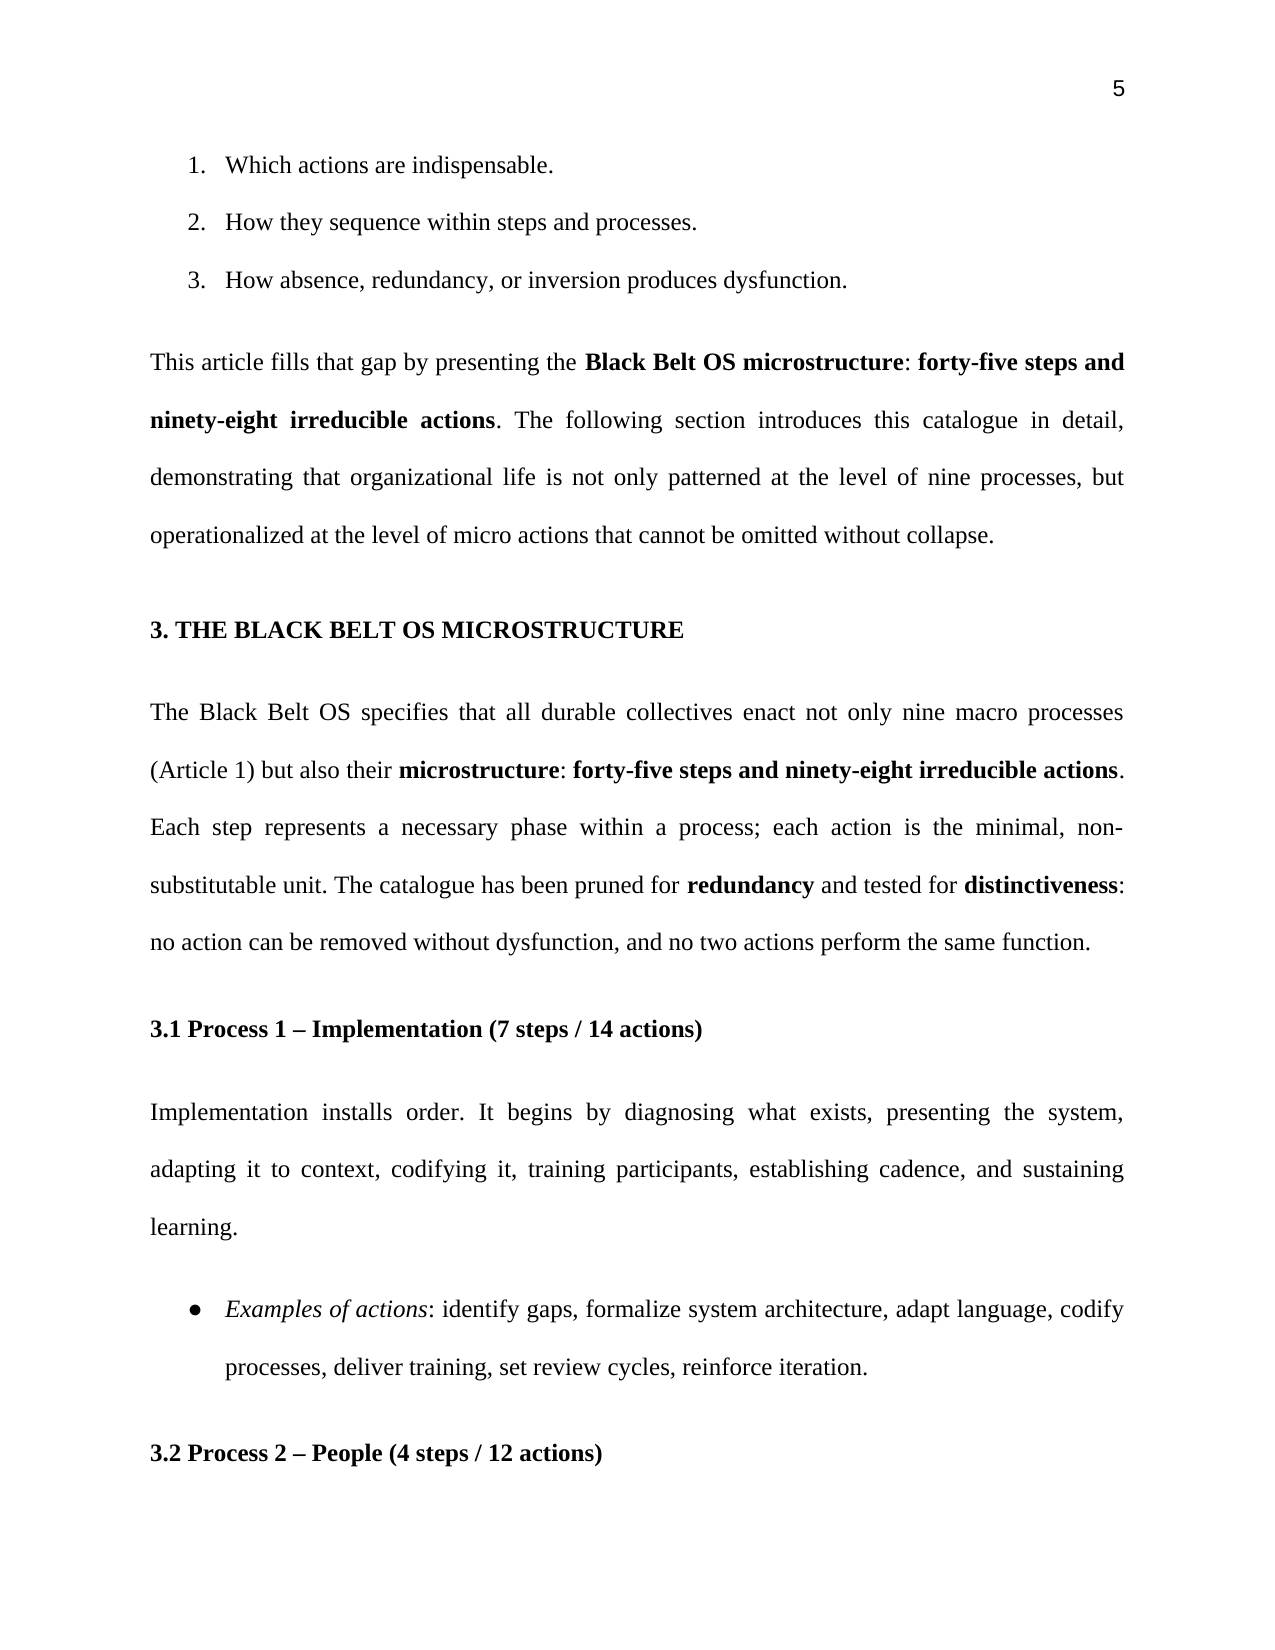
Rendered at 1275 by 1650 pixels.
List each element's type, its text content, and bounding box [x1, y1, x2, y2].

text This article fills that gap by presenting the Black Belt OS microstructure: forty-five steps and ninety-eight irreducible actions. The following section introduces this catalogue in detail, demonstrating that organizational life is not only patterned at the level of nine processes, but operationalized at the level of micro actions that cannot be omitted without collapse. [150, 347, 1125, 549]
subtitle 3. THE BLACK BELT OS MICROSTRUCTURE [150, 615, 1125, 644]
text Implementation installs order. It begins by diagnosing what exists, presenting the system, adapting it to context, codifying it, training participants, establishing cadence, and sustaining learning. [150, 1097, 1125, 1240]
text The Black Belt OS specifies that all durable collectives enact not only nine macro processes (Article 1) but also their microstructure: forty-five steps and ninety-eight irreducible actions. Each step represents a necessary phase within a process; each action is the minimal, non-substitutable unit. The catalogue has been pruned for redundancy and tested for distinctiveness: no action can be removed without dysfunction, and no two actions perform the same function. [150, 697, 1125, 956]
subtitle 3.2 Process 2 – People (4 steps / 12 actions) [150, 1438, 1125, 1467]
list How absence, redundancy, or inversion produces dysfunction. [187, 265, 1125, 294]
list Examples of actions: identify gaps, formalize system architecture, adapt language, codify processes, deliver training, set review cycles, reinforce iteration. [187, 1294, 1125, 1380]
subtitle 3.1 Process 1 – Implementation (7 steps / 14 actions) [150, 1014, 1125, 1043]
list How they sequence within steps and processes. [187, 207, 1125, 236]
list Which actions are indispensable. [187, 150, 1125, 179]
